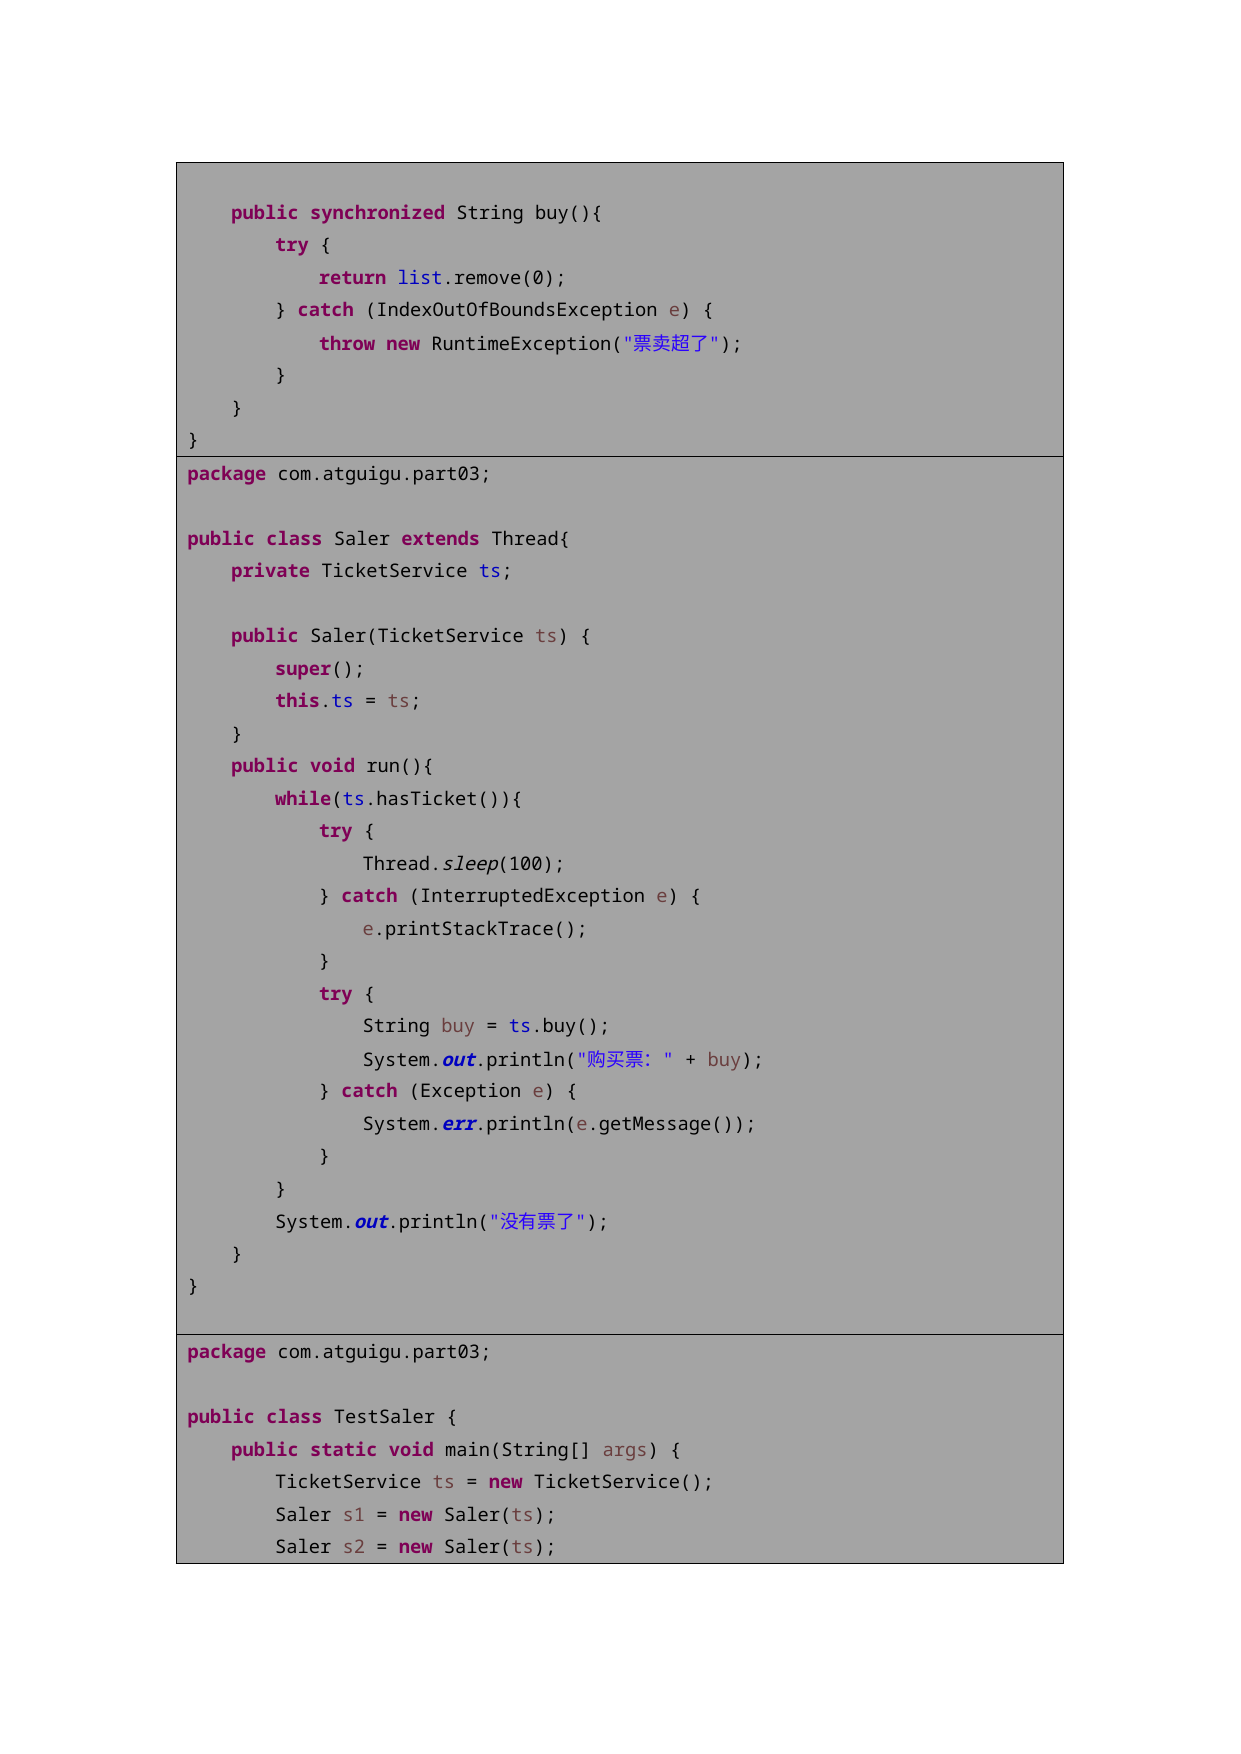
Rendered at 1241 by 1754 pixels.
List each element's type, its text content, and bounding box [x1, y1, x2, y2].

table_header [177, 163, 1063, 456]
table_cell package com.atguigu.part03; public class Saler extends Thread{ private TicketService ts; public Saler(TicketService ts) { super(); this.ts = ts; } public void run(){ while(ts.hasTicket()){ try { Thread.sleep(100); } catch (InterruptedException e) { e.printStackTrace(); } try { String buy = ts.buy(); System.out.println("购买票：" + buy); } catch (Exception e) { System.err.println(e.getMessage()); } } System.out.println("没有票了"); } } [177, 457, 1063, 1334]
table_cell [177, 1335, 1063, 1563]
